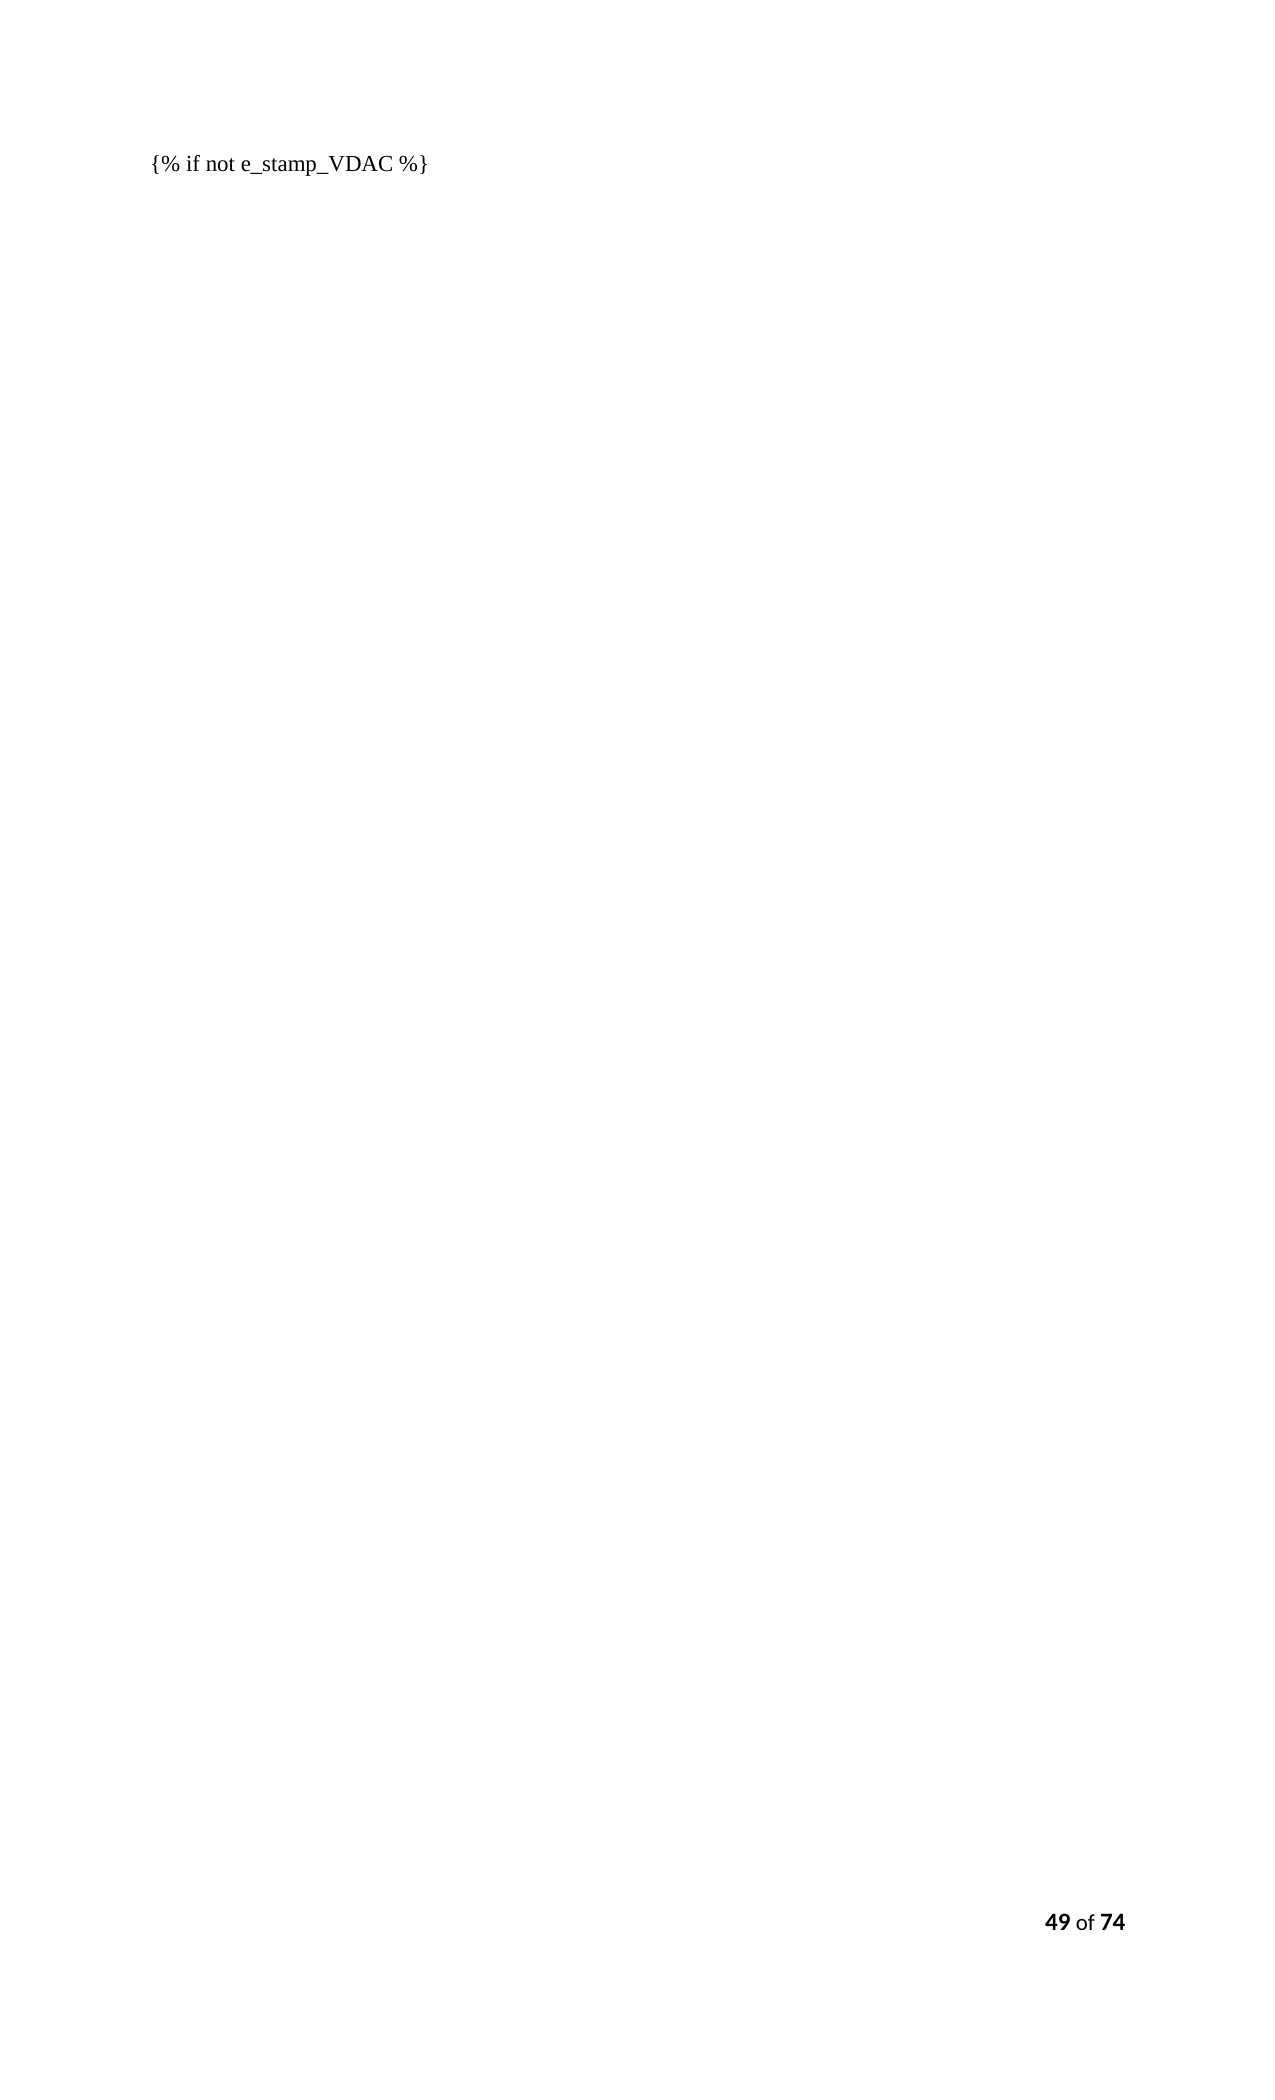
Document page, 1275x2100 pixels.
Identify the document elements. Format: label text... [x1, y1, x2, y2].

text {% if not e_stamp_VDAC %} [150, 150, 1125, 176]
